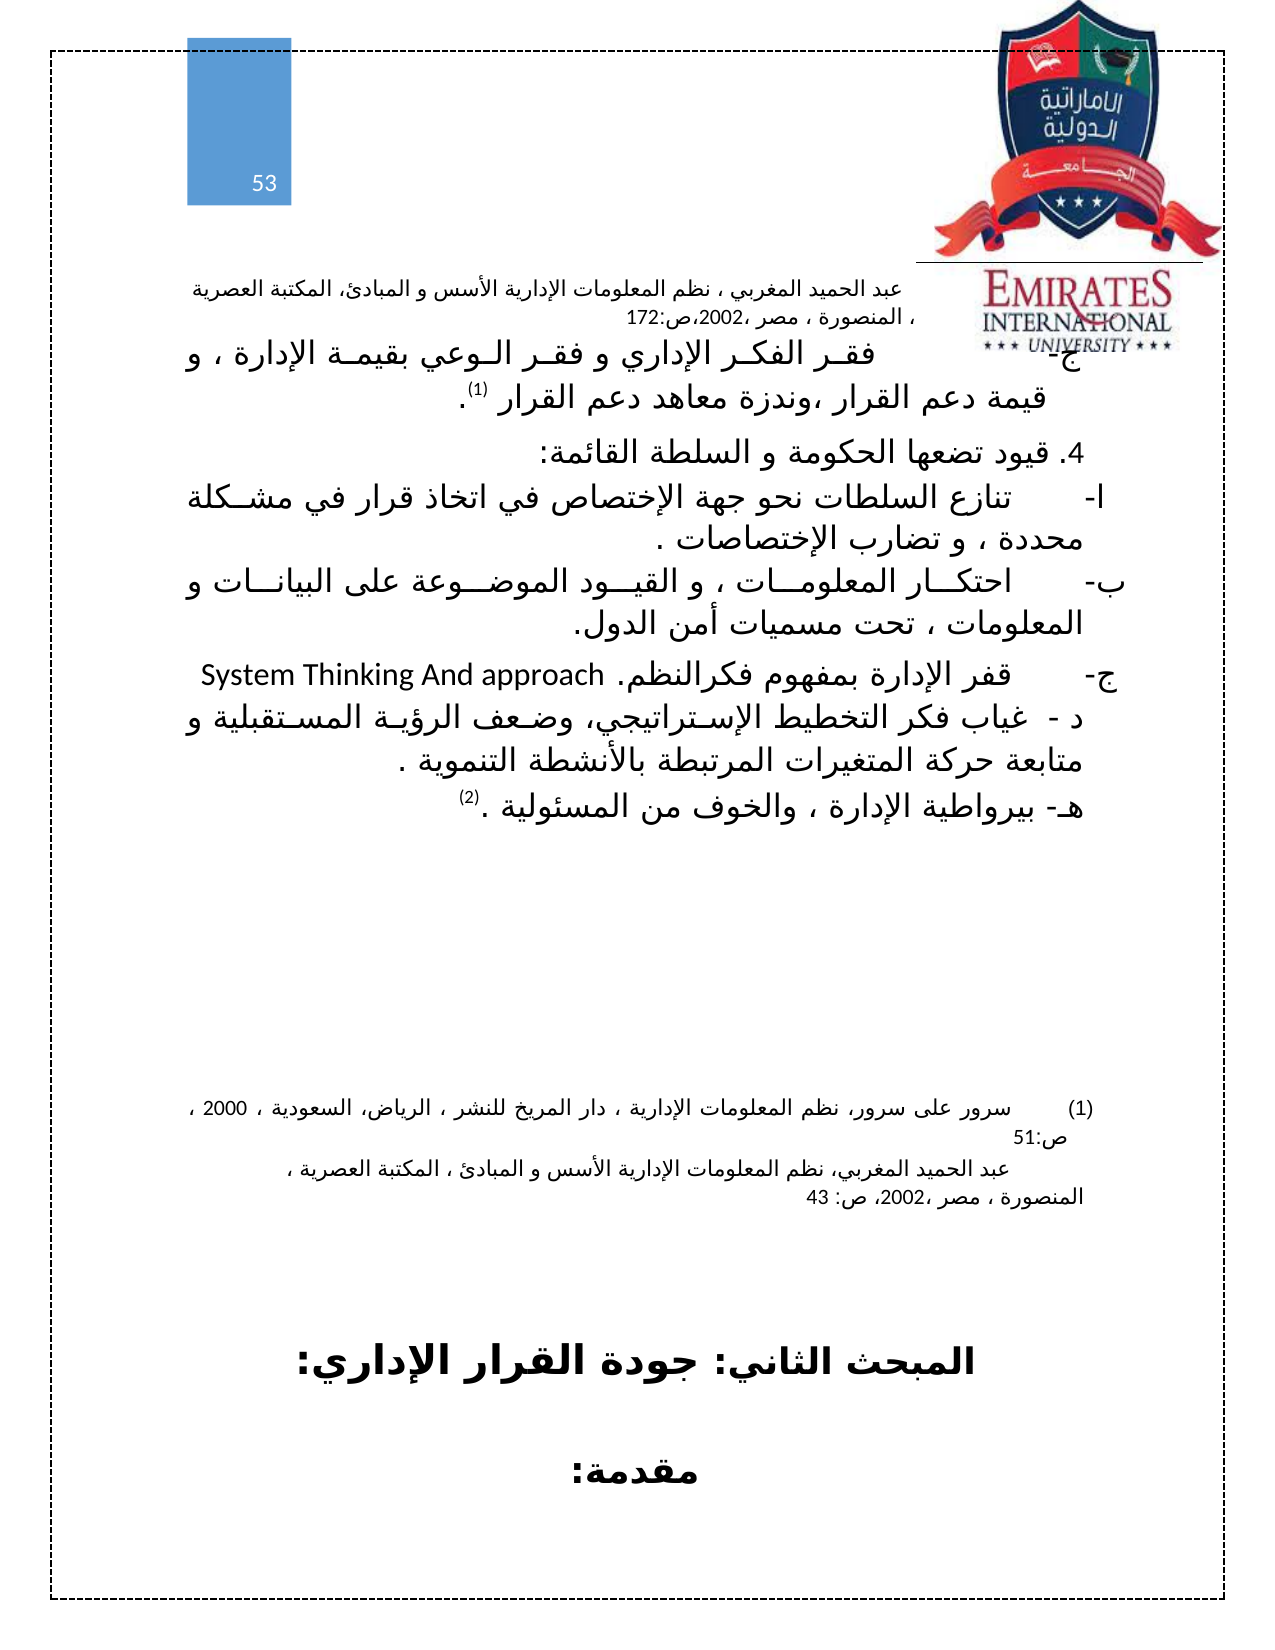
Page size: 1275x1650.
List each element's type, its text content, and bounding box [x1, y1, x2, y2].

list احتكار المعلومات ، و القيود الموضوعة على البيانات و المعلومات ، تحت مسميات أمن الدول. [186, 563, 1084, 642]
text د - غياب فكر التخطيط الإستراتيجي، وضعف الرؤية المستقبلية و متابعة حركة المتغيرات المرتبطة بالأنشطة التنموية . [186, 698, 1084, 780]
text هـ- بيرواطية الإدارة ، والخوف من المسئولية .(2) [187, 786, 1084, 825]
text عبد الحمید المغربي ، نظم المعلومات الإداریة الأسس و المبادئ، المكتبة العصریة ، المنصورة ، مصر ،2002،ص:172 [187, 276, 1094, 330]
text مقدمة: [187, 1450, 1082, 1492]
list قفر الإدارة بمفهوم فكرالنظم. System Thinking And approach [186, 653, 1084, 693]
list سرور على سرور، نظم المعلومات الإداریة ، دار المریخ للنشر ، الریاض، السعودیة ، 2000 ، ص:51 [188, 1094, 1068, 1150]
list فقر الفكر الإداري و فقر الوعي بقيمة الإدارة ، و قيمة دعم القرار ،وندزة معاهد دعم القرار (1). [186, 335, 1048, 416]
list تنازع السلطات نحو جهة الإختصاص في اتخاذ قرار في مشكلة محددة ، و تضارب الإختصاصات . [186, 478, 1084, 557]
text عبد الحمید المغربي، نظم المعلومات الإداریة الأسس و المبادئ ، المكتبة العصریة ، المنصورة ، مصر ،2002، ص: 43 [186, 1156, 1084, 1210]
text المبحث الثاني: جودة القرار الإداري: [187, 1337, 1084, 1384]
picture [934, 0, 1222, 352]
text 4. قيود تضعها الحكومة و السلطة القائمة: [187, 432, 1084, 472]
